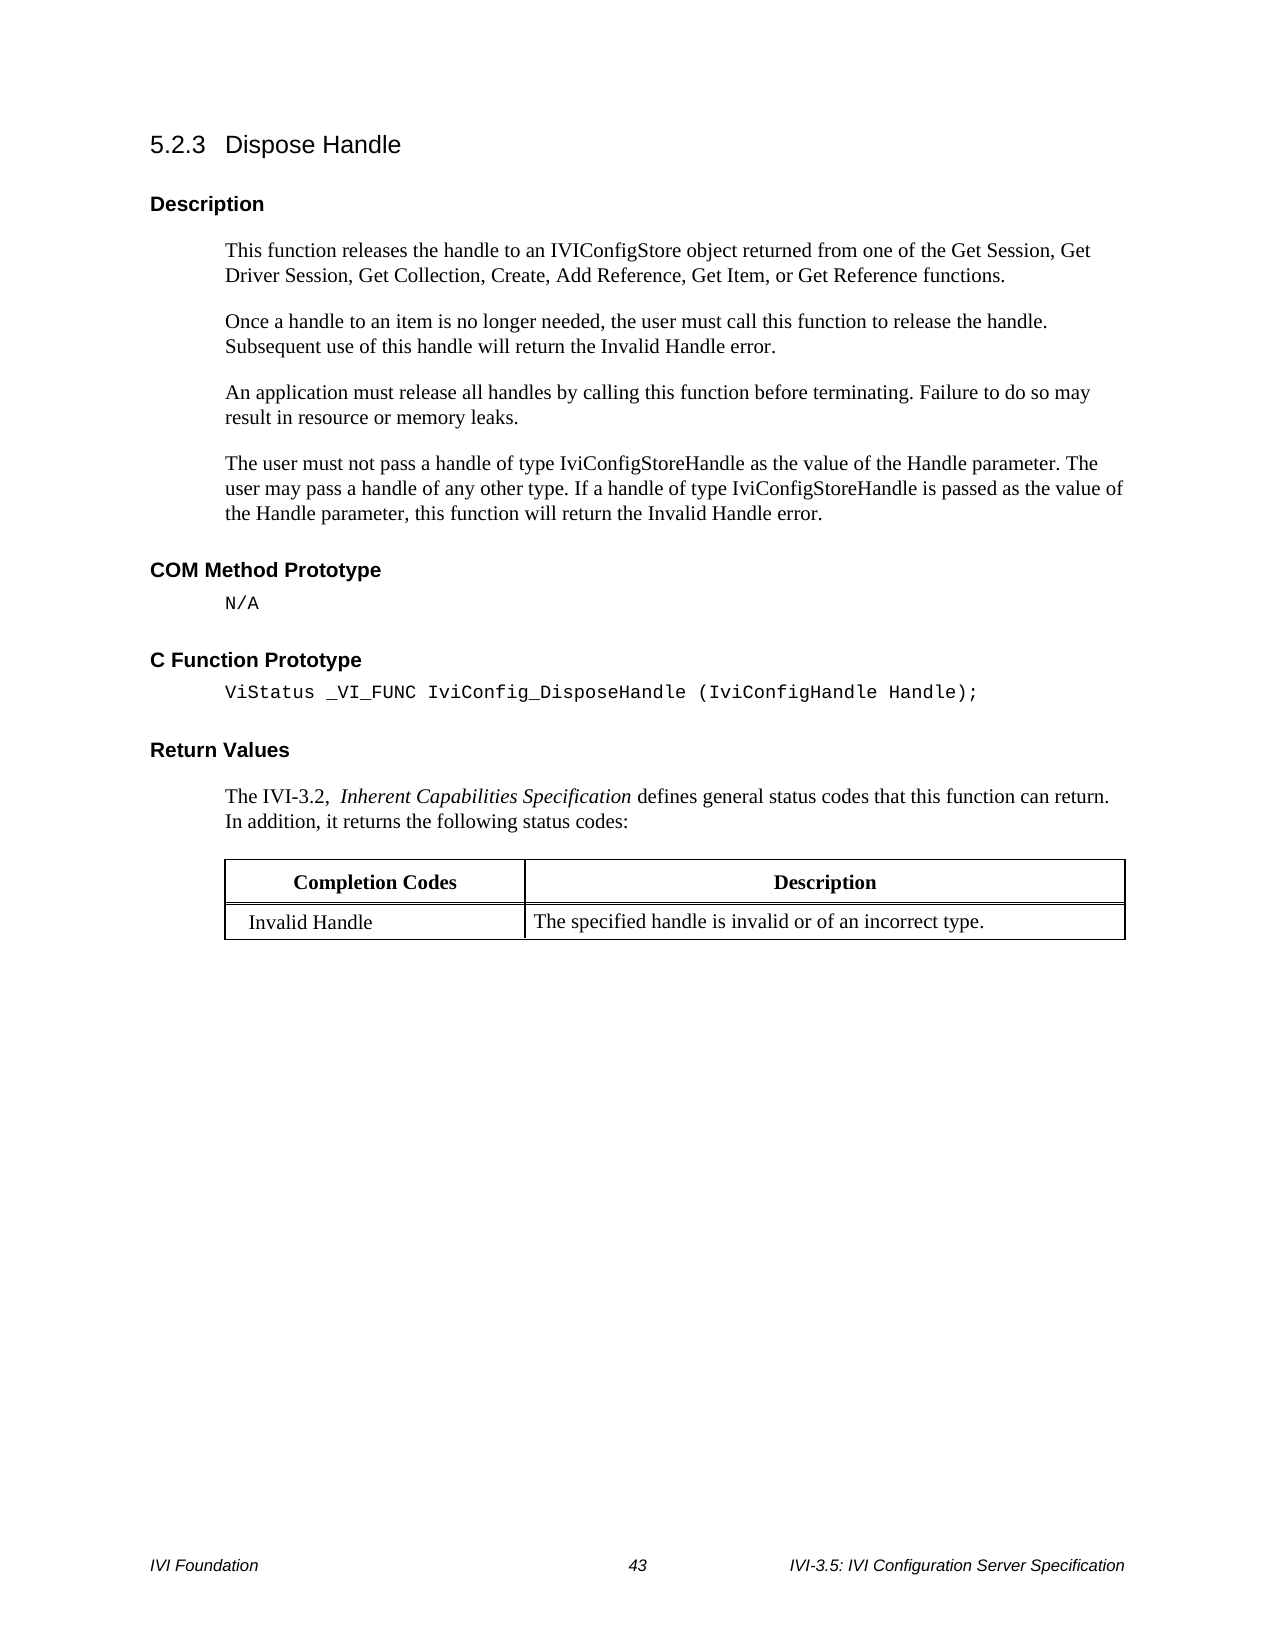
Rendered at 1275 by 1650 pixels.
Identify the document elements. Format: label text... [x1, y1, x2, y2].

table_cell The specified handle is invalid or of an incorrect type. [526, 905, 1124, 938]
text C Function Prototype [150, 644, 1125, 673]
text This function releases the handle to an IVIConfigStore object returned from one of the Get Session, Get Driver Session, Get Collection, Create, Add Reference, Get Item, or Get Reference functions. [225, 238, 1125, 288]
table_cell Invalid Handle [226, 905, 524, 938]
text Return Values [150, 734, 1125, 763]
text The IVI-3.2, Inherent Capabilities Specification defines general stat codes that this function can return. In addition, it returns the following stat codes: [225, 784, 1125, 834]
text COM Method Prototype [150, 554, 1125, 584]
text Once a handle to an item is no longer needed, the er mt call this function to release the handle. Subsequent e of this handle will return the Invalid Handle error. [225, 309, 1125, 359]
table_header Description [526, 860, 1124, 902]
text An application mt release all handles by calling this function before terminating. Failure to do so may result in resource or memory leaks. [225, 379, 1125, 429]
table_header Completion Codes [226, 860, 524, 902]
text Description [150, 188, 1125, 217]
subtitle Dispose Handle [150, 130, 1125, 159]
text The er mt not pass a handle of type IviConfigStoreHandle as the value of the Handle parameter. The er may pass a handle of any other type. If a handle of type IviConfigStoreHandle is passed as the value of the Handle parameter, this function will return the Invalid Handle error. [225, 450, 1125, 525]
text ViStat _VI_FUNC IviConfig_DisposeHandle (IviConfigHandle Handle); [225, 682, 1125, 704]
text N/A [225, 592, 1125, 615]
